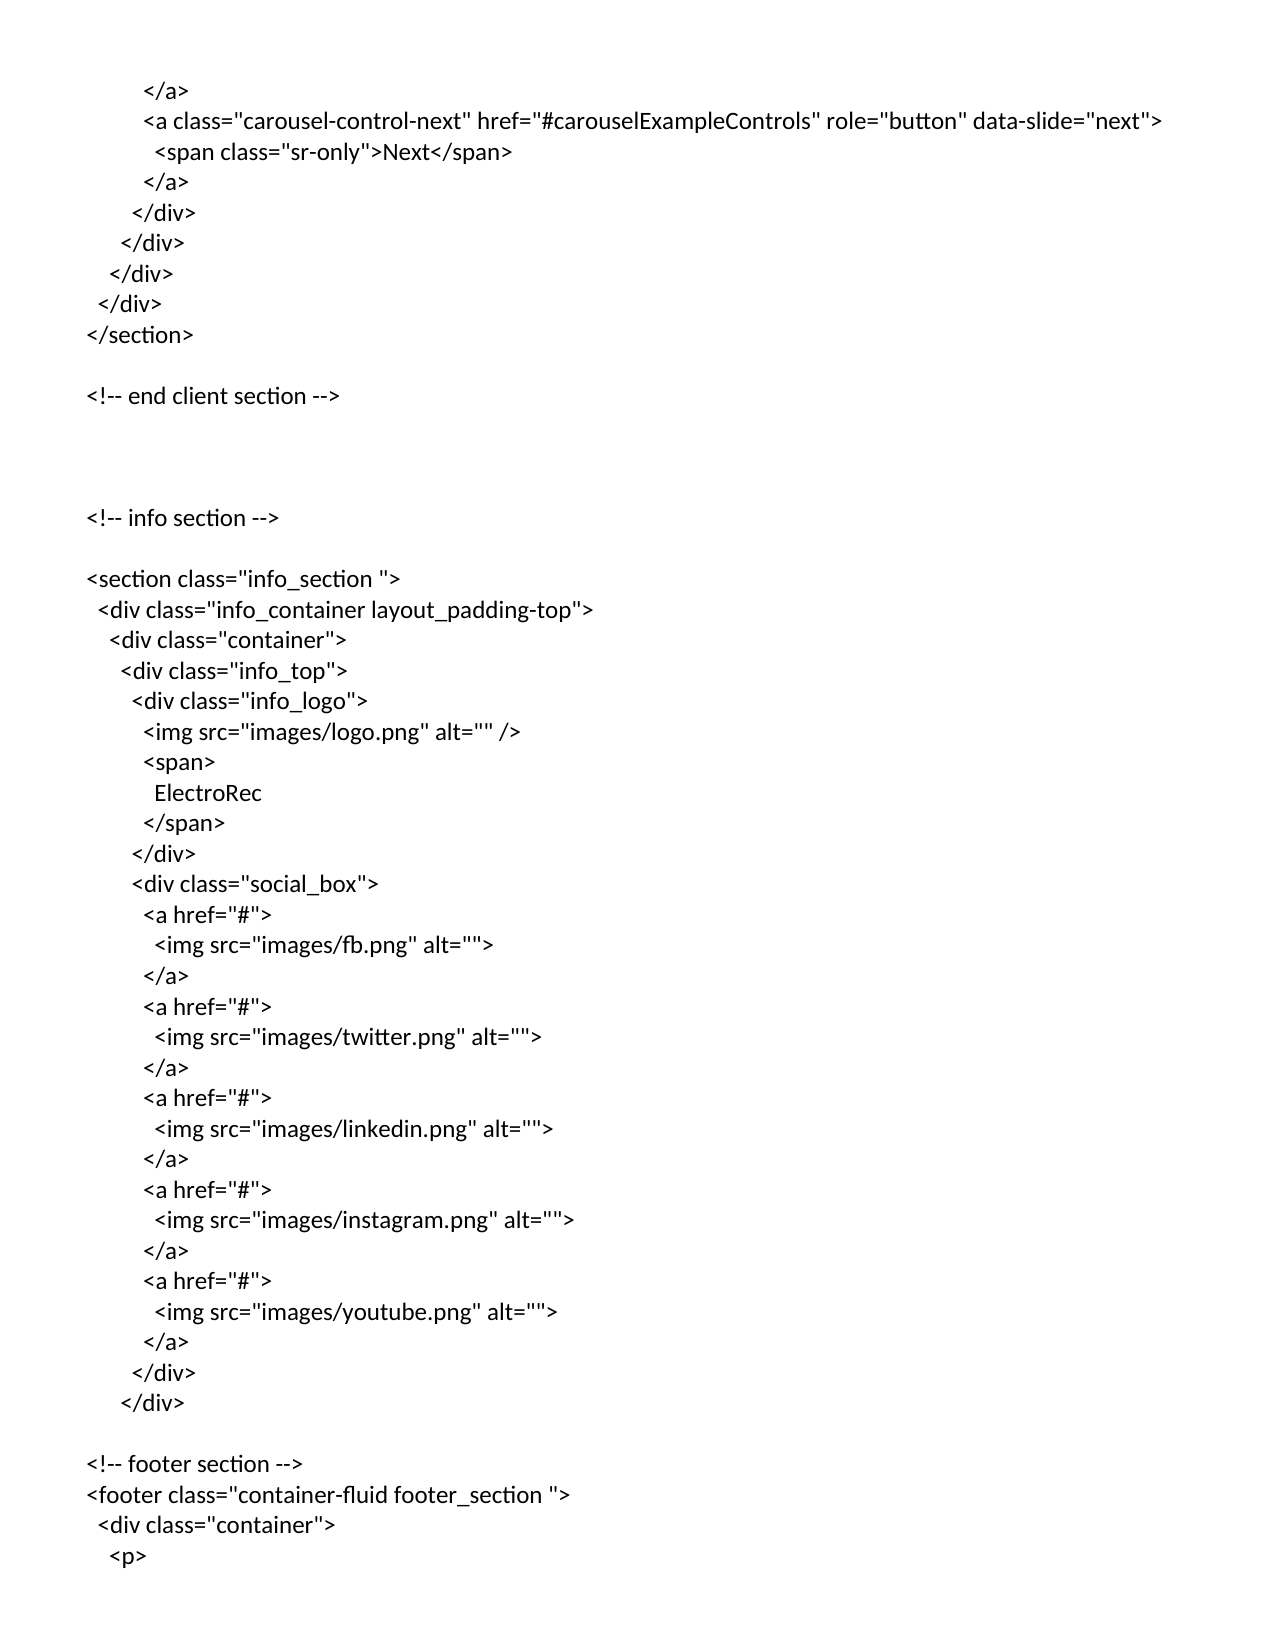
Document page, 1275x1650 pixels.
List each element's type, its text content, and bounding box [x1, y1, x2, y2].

text <img src="images/youtube.png" alt=""> [75, 1296, 1200, 1326]
text <div class="info_logo"> [75, 685, 1200, 716]
text </section> [75, 319, 1200, 350]
text </a> [75, 1143, 1200, 1174]
text </div> [75, 289, 1200, 319]
text <p> [75, 1540, 1200, 1571]
text </div> [75, 228, 1200, 258]
text </span> [75, 807, 1200, 838]
text <a href="#"> [75, 1082, 1200, 1113]
text <div class="info_container layout_padding-top"> [75, 594, 1200, 624]
text <img src="images/twitter.png" alt=""> [75, 1021, 1200, 1052]
text <span> [75, 746, 1200, 777]
text </a> [75, 75, 1200, 106]
text <!-- footer section --> [75, 1448, 1200, 1479]
text </div> [75, 197, 1200, 228]
text <div class="container"> [75, 1509, 1200, 1540]
text <a href="#"> [75, 1174, 1200, 1204]
text </div> [75, 1387, 1200, 1418]
text <a href="#"> [75, 899, 1200, 929]
text <a href="#"> [75, 991, 1200, 1021]
text <!-- end client section --> [75, 380, 1200, 411]
text </a> [75, 960, 1200, 991]
text </a> [75, 1235, 1200, 1265]
text <img src="images/fb.png" alt=""> [75, 929, 1200, 960]
text </a> [75, 1052, 1200, 1082]
text <a class="carousel-control-next" href="#carouselExampleControls" role="button" data-slide="next"> [75, 106, 1200, 136]
text <div class="info_top"> [75, 655, 1200, 685]
text <a href="#"> [75, 1265, 1200, 1296]
text <div class="container"> [75, 624, 1200, 655]
text <span class="sr-only">Next</span> [75, 136, 1200, 167]
text </a> [75, 167, 1200, 197]
text <footer class="container-fluid footer_section "> [75, 1479, 1200, 1509]
text <img src="images/instagram.png" alt=""> [75, 1204, 1200, 1235]
text <!-- info section --> [75, 502, 1200, 533]
text <img src="images/logo.png" alt="" /> [75, 716, 1200, 746]
text <img src="images/linkedin.png" alt=""> [75, 1113, 1200, 1143]
text </div> [75, 258, 1200, 289]
text </div> [75, 1357, 1200, 1387]
text </div> [75, 838, 1200, 868]
text <section class="info_section "> [75, 563, 1200, 594]
text <div class="social_box"> [75, 868, 1200, 899]
text </a> [75, 1326, 1200, 1357]
text ElectroRec [75, 777, 1200, 807]
